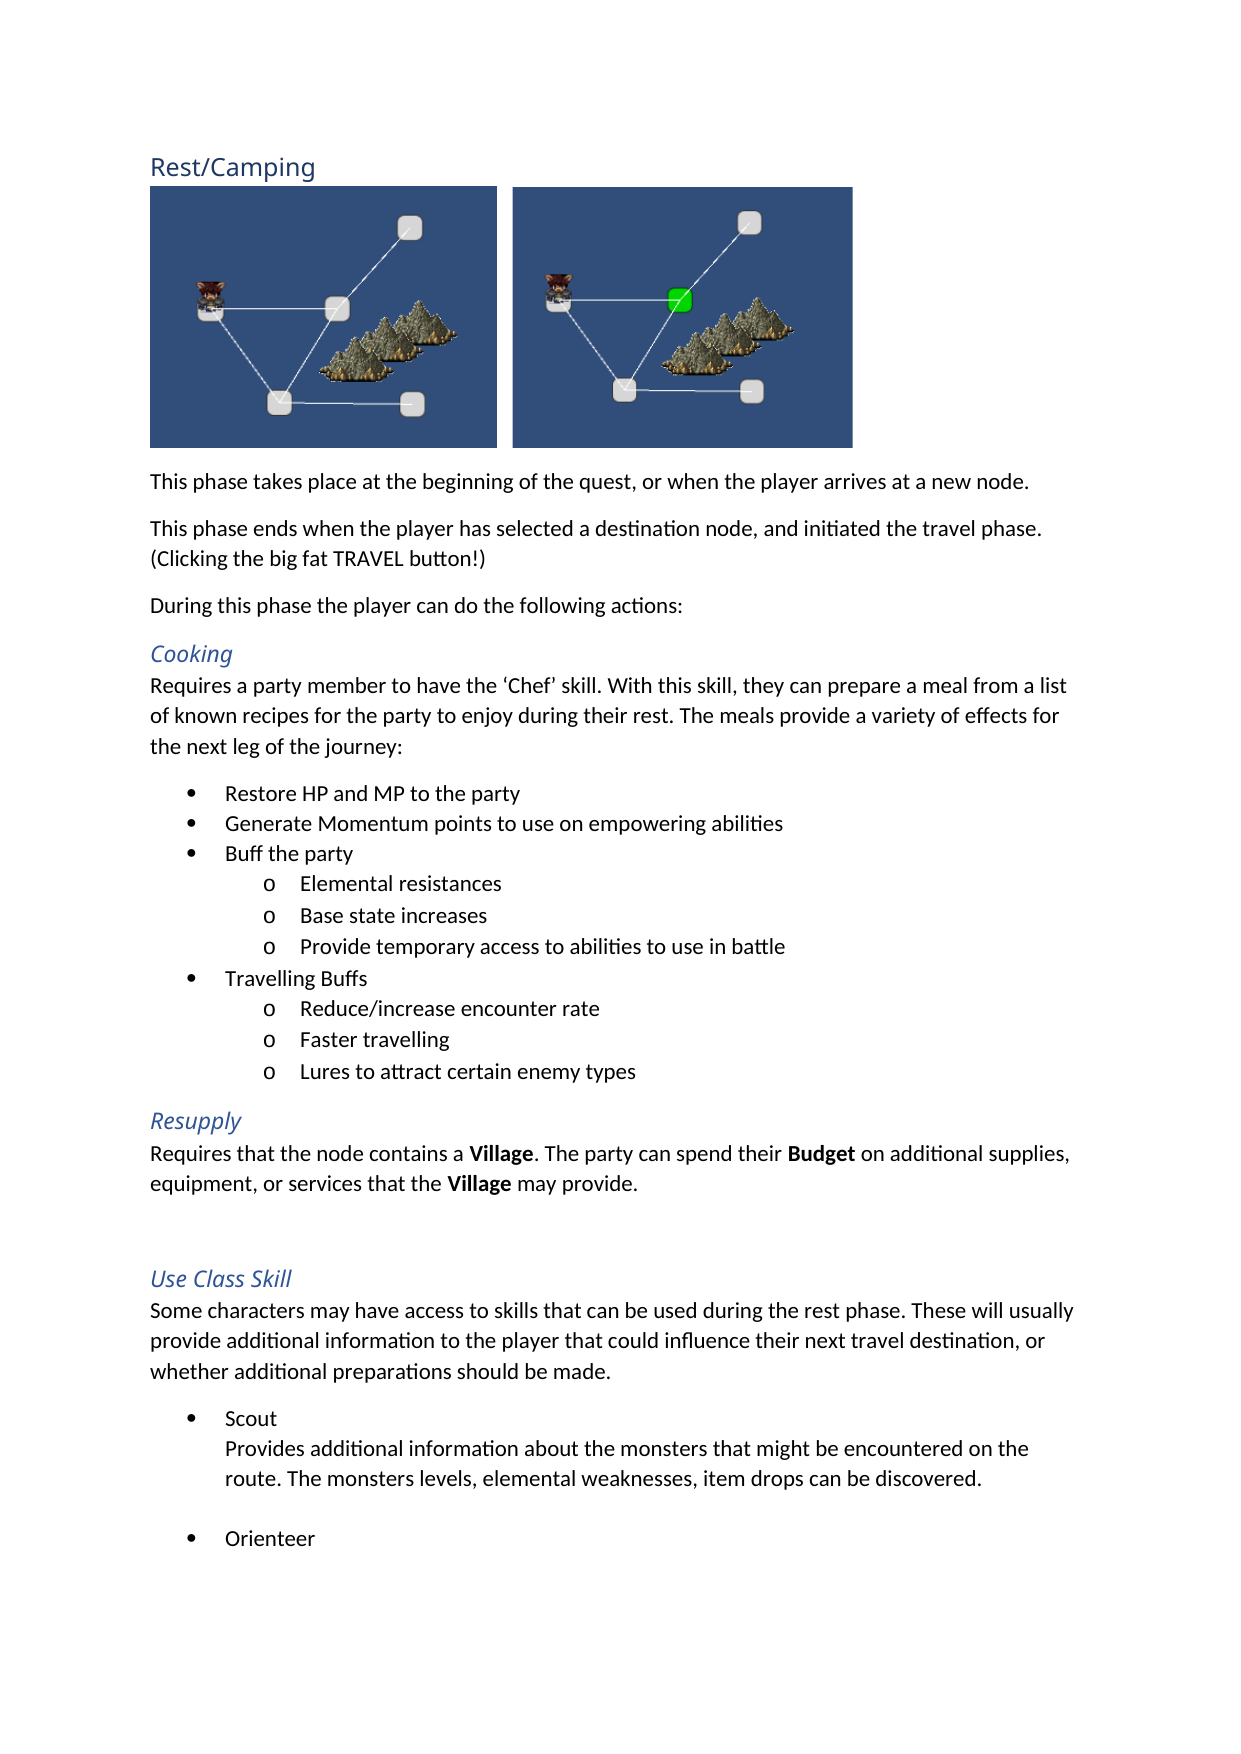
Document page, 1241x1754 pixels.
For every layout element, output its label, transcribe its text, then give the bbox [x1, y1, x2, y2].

subtitle Resupply [150, 1105, 1090, 1136]
list Provides additional information about the monsters that might be encountered on the route. The monsters levels, elemental weaknesses, item drops can be discovered. [225, 1434, 1090, 1492]
list Faster travelling [262, 1025, 1090, 1054]
text During this phase the player can do the following actions: [150, 591, 1090, 619]
subtitle Use Class Skill [150, 1263, 1090, 1294]
subtitle Cooking [150, 638, 1090, 669]
text Some characters may have access to skills that can be used during the rest phase. These will usually provide additional information to the player that could influence their next travel destination, or whether additional preparations should be made. [150, 1296, 1090, 1385]
list Restore HP and MP to the party [187, 779, 1090, 807]
text Requires that the node contains a Village. The party can spend their Budget on additional supplies, equipment, or services that the Village may provide. [150, 1139, 1090, 1197]
list Lures to attract certain enemy types [262, 1057, 1090, 1086]
list Generate Momentum points to use on empowering abilities [187, 809, 1090, 837]
text Requires a party member to have the ‘Chef’ skill. With this skill, they can prepare a meal from a list of known recipes for the party to enjoy during their rest. The meals provide a variety of effects for the next leg of the journey: [150, 671, 1090, 760]
list Travelling Buffs [187, 964, 1090, 992]
list Scout [187, 1404, 1090, 1432]
list Reduce/increase encounter rate [262, 994, 1090, 1023]
text This phase ends when the player has selected a destination node, and initiated the travel phase. (Clicking the big fat TRAVEL button!) [150, 514, 1090, 572]
picture [512, 187, 853, 448]
list Base state increases [262, 901, 1090, 930]
list Provide temporary access to abilities to use in battle [262, 932, 1090, 961]
list Orienteer [187, 1524, 1090, 1553]
text This phase takes place at the beginning of the quest, or when the player arrives at a new node. [150, 467, 1090, 495]
subtitle Rest/Camping [150, 150, 1090, 184]
list Elemental resistances [262, 869, 1090, 898]
picture [150, 186, 497, 448]
list Buff the party [187, 839, 1090, 867]
